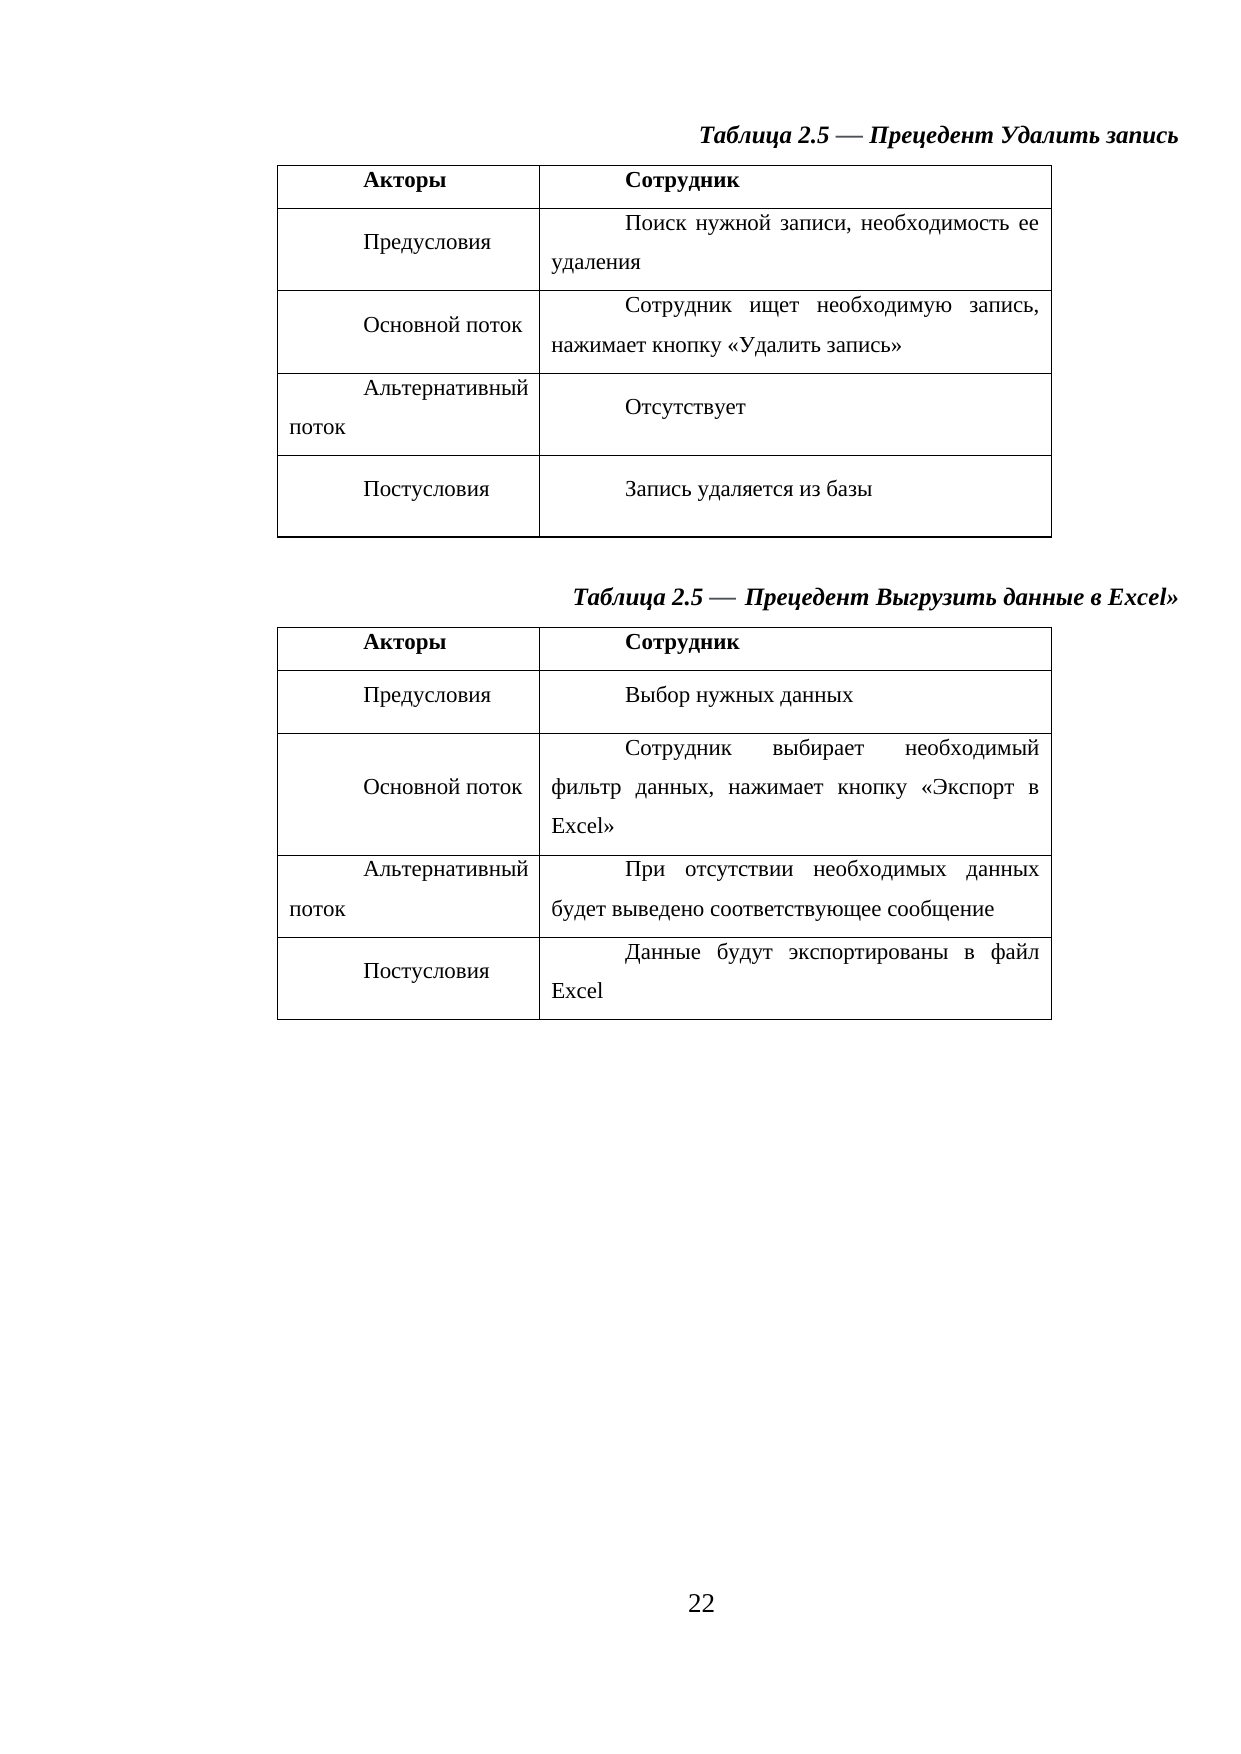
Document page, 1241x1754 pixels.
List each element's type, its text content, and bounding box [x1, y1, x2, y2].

table_cell Сотрудник ищет необходимую запись, нажимает кнопку «Удалить запись» [540, 291, 1051, 372]
table_cell Постусловия [278, 456, 539, 536]
table_cell Сотрудник выбирает необходимый фильтр данных, нажимает кнопку «Экспорт в Excel» [540, 734, 1051, 854]
text Таблица 2.5 — Прецедент Удалить запись [863, 118, 1181, 149]
table_cell Основной поток [278, 291, 539, 372]
table_cell Постусловия [278, 938, 539, 1019]
table_cell Запись удаляется из базы [540, 456, 1051, 536]
table_cell Альтернативный поток [278, 856, 539, 937]
table_header Акторы [278, 166, 539, 208]
table_cell При отсутствии необходимых данных будет выведено соответствующее сообщение [540, 856, 1051, 937]
table_header Сотрудник [540, 166, 1051, 208]
table_cell Поиск нужной записи, необходимость ее удаления [540, 209, 1051, 290]
table_cell Предусловия [278, 209, 539, 290]
text Таблица 2.5 — Прецедент Выгрузить данные в Excel» [148, 581, 709, 612]
table_cell Предусловия [278, 671, 539, 733]
table_header Сотрудник [540, 628, 1051, 670]
text Таблица 2.5 — Прецедент Выгрузить данные в Excel» [736, 581, 1181, 612]
table_cell Выбор нужных данных [540, 671, 1051, 733]
table_header Акторы [278, 628, 539, 670]
text Таблица 2.5 — Прецедент Удалить запись [148, 118, 836, 149]
table_cell Альтернативный поток [278, 374, 539, 455]
table_cell Данные будут экспортированы в файл Excel [540, 938, 1051, 1019]
table_cell Основной поток [278, 734, 539, 854]
table_cell Отсутствует [540, 374, 1051, 455]
